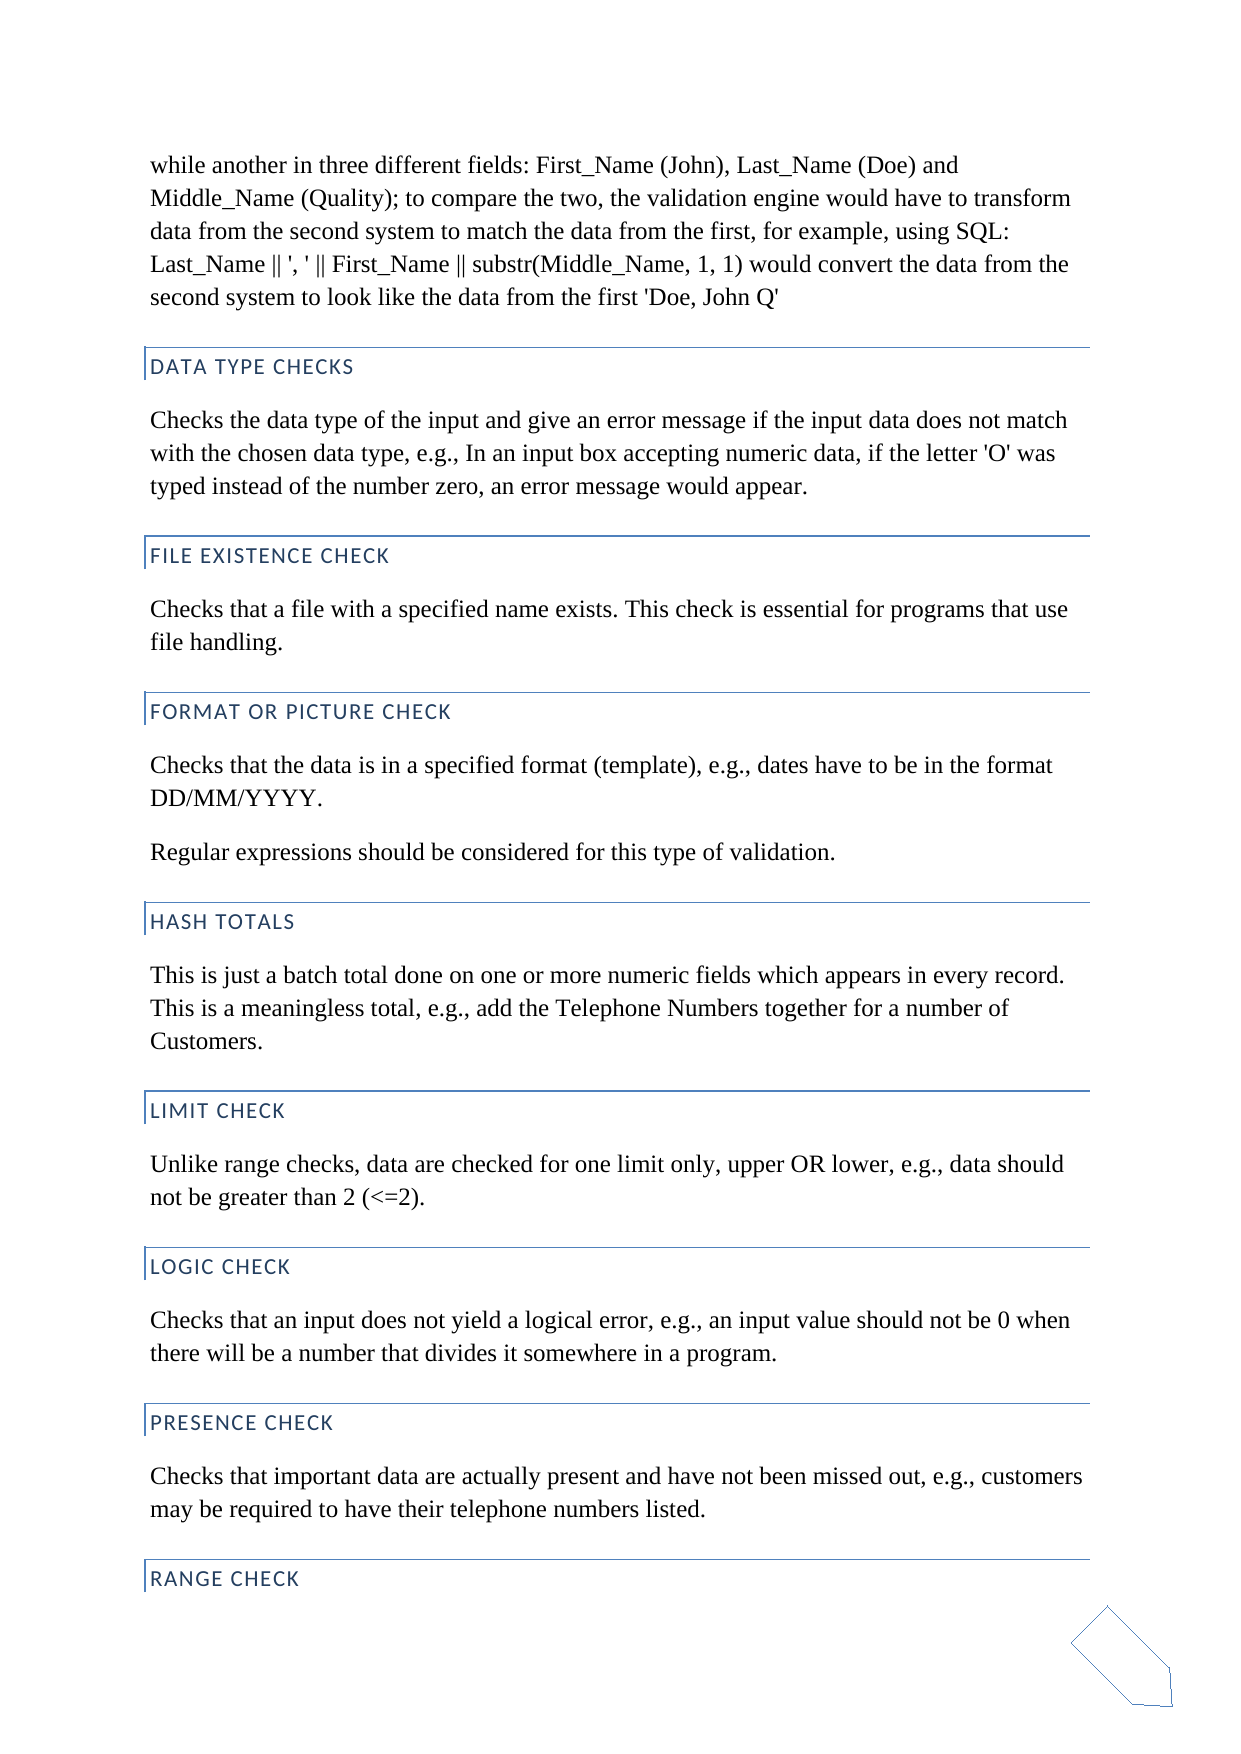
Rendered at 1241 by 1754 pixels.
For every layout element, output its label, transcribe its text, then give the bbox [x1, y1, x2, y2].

subtitle Data type checks [146, 348, 1090, 380]
text Checks that a file with a specified name exists. This check is essential for programs that use file handling. [150, 594, 1090, 656]
text Unlike range checks, data are checked for one limit only, upper OR lower, e.g., data should not be greater than 2 (<=2). [150, 1149, 1090, 1211]
text Checks that important data are actually present and have not been missed out, e.g., customers may be required to have their telephone numbers listed. [150, 1461, 1090, 1523]
subtitle Hash totals [146, 903, 1090, 935]
text Regular expressions should be considered for this type of validation. [150, 837, 1090, 866]
text This is just a batch total done on one or more numeric fields which appears in every record. This is a meaningless total, e.g., add the Telephone Numbers together for a number of Customers. [150, 960, 1090, 1055]
subtitle Presence check [146, 1404, 1090, 1436]
text Checks that an input does not yield a logical error, e.g., an input value should not be 0 when there will be a number that divides it somewhere in a program. [150, 1305, 1090, 1367]
subtitle File existence check [146, 537, 1090, 569]
subtitle Logic check [146, 1248, 1090, 1280]
text Checks the data type of the input and give an error message if the input data does not match with the chosen data type, e.g., In an input box accepting numeric data, if the letter 'O' was typed instead of the number zero, an error message would appear. [150, 405, 1090, 500]
subtitle Limit check [146, 1092, 1090, 1124]
text Checks that the data is in a specified format (template), e.g., dates have to be in the format DD/MM/YYYY. [150, 750, 1090, 812]
subtitle Format or picture check [146, 693, 1090, 725]
subtitle Range check [146, 1560, 1090, 1592]
